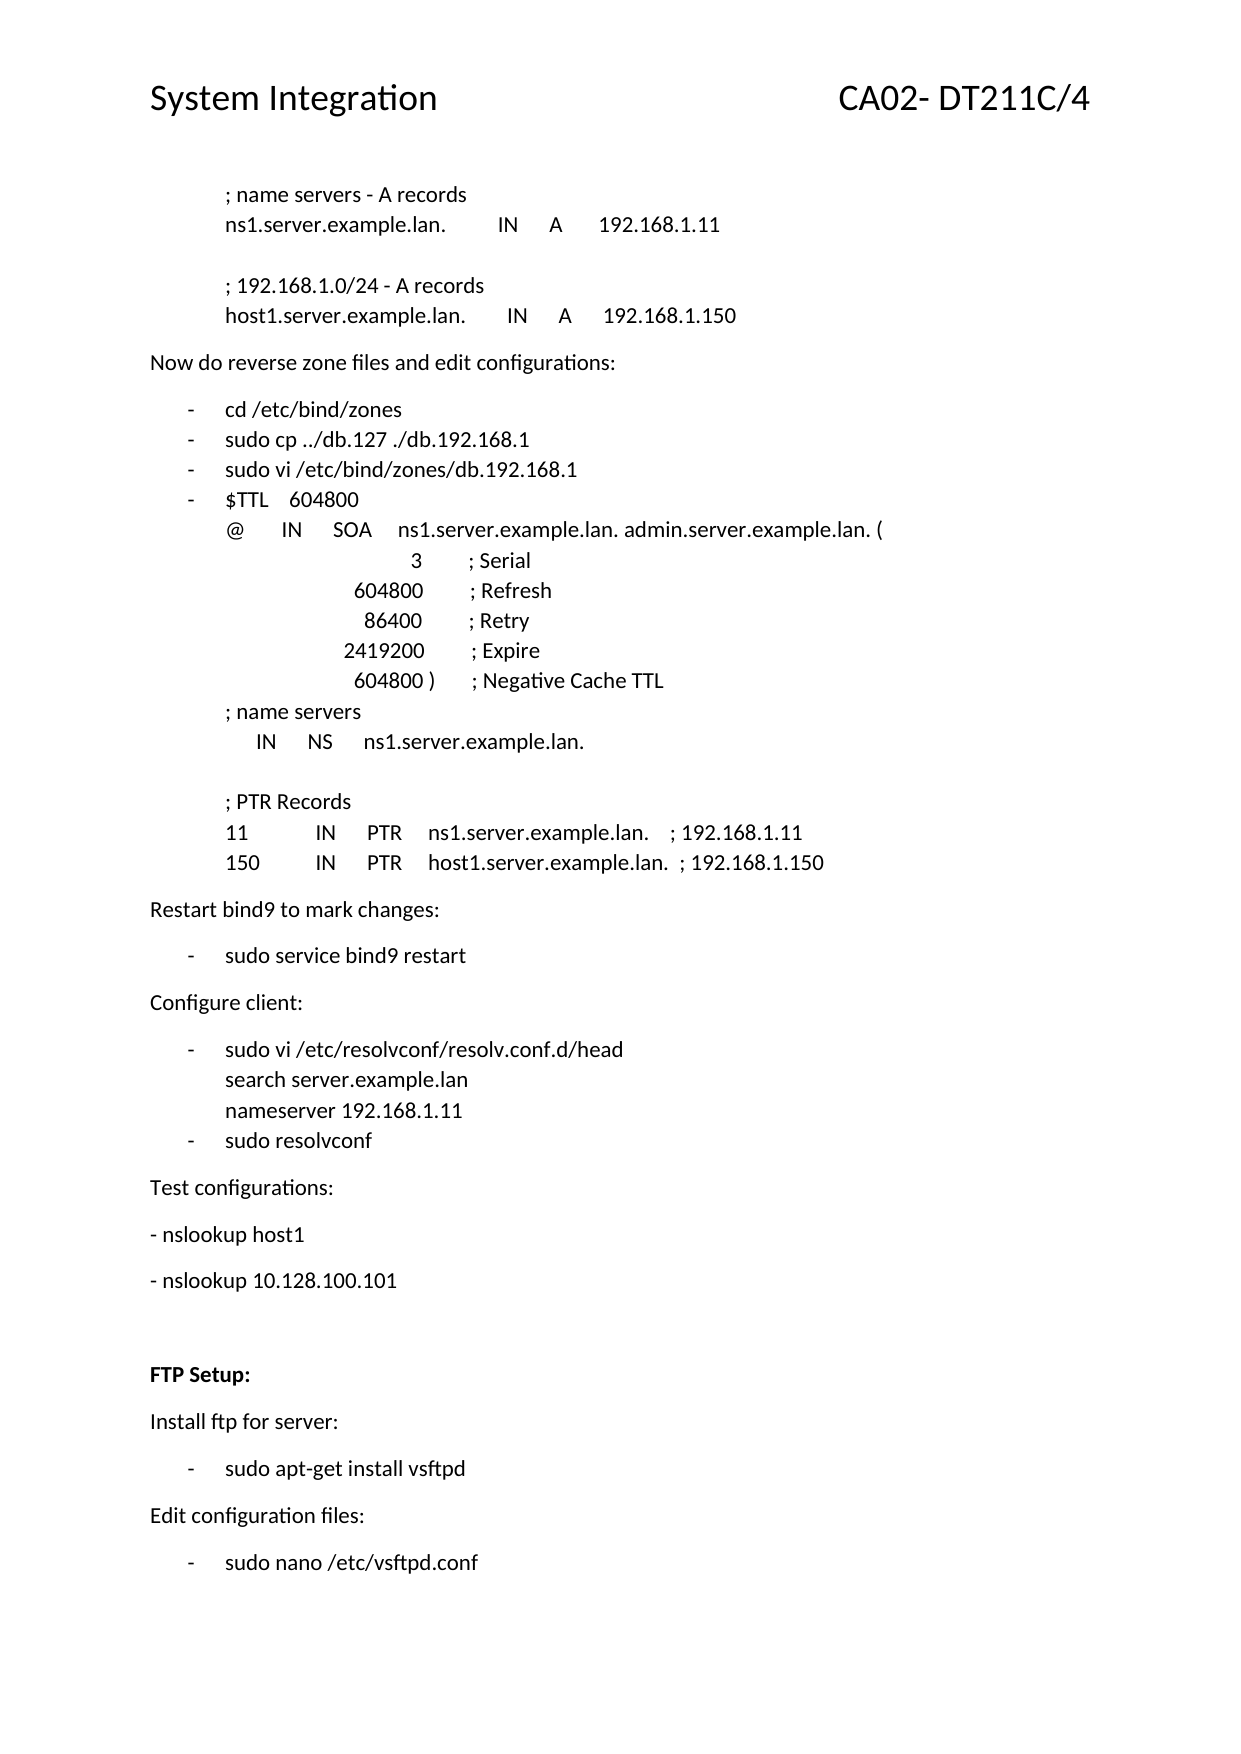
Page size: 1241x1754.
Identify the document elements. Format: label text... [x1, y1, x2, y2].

text Configure client: [150, 988, 1090, 1017]
text Edit configuration files: [150, 1501, 1090, 1529]
text - nslookup 10.128.100.101 [150, 1267, 1090, 1295]
list search server.example.lan [225, 1066, 1090, 1094]
list 150 IN PTR host1.server.example.lan. ; 192.168.1.150 [225, 848, 1090, 876]
list ns1.server.example.lan. IN A 192.168.1.11 [225, 210, 1090, 238]
text Restart bind9 to mark changes: [150, 895, 1090, 923]
list sudo resolvconf [187, 1126, 1090, 1154]
text FTP Setup: [150, 1360, 1090, 1388]
list ; name servers - A records [225, 180, 1090, 208]
list 11 IN PTR ns1.server.example.lan. ; 192.168.1.11 [225, 818, 1090, 846]
text Install ftp for server: [150, 1407, 1090, 1435]
text Now do reverse zone files and edit configurations: [150, 348, 1090, 376]
list sudo cp ../db.127 ./db.192.168.1 [187, 425, 1090, 453]
list 3 ; Serial [225, 546, 1090, 574]
list $TTL 604800 [187, 485, 1090, 513]
text Test configurations: [150, 1173, 1090, 1201]
text - nslookup host1 [150, 1220, 1090, 1248]
list ; name servers [225, 697, 1090, 725]
list sudo apt-get install vsftpd [187, 1454, 1090, 1482]
list sudo nano /etc/vsftpd.conf [187, 1548, 1090, 1576]
list host1.server.example.lan. IN A 192.168.1.150 [225, 301, 1090, 329]
list 2419200 ; Expire [225, 636, 1090, 664]
list 604800 ) ; Negative Cache TTL [225, 667, 1090, 695]
list sudo vi /etc/resolvconf/resolv.conf.d/head [187, 1035, 1090, 1063]
list nameserver 192.168.1.11 [225, 1096, 1090, 1124]
list sudo vi /etc/bind/zones/db.192.168.1 [187, 455, 1090, 483]
list sudo service bind9 restart [187, 942, 1090, 970]
list ; 192.168.1.0/24 - A records [225, 271, 1090, 299]
list 604800 ; Refresh [225, 576, 1090, 604]
list @ IN SOA ns1.server.example.lan. admin.server.example.lan. ( [225, 516, 1090, 544]
list IN NS ns1.server.example.lan. [225, 727, 1090, 755]
list cd /etc/bind/zones [187, 395, 1090, 423]
list 86400 ; Retry [225, 606, 1090, 634]
list ; PTR Records [225, 787, 1090, 816]
